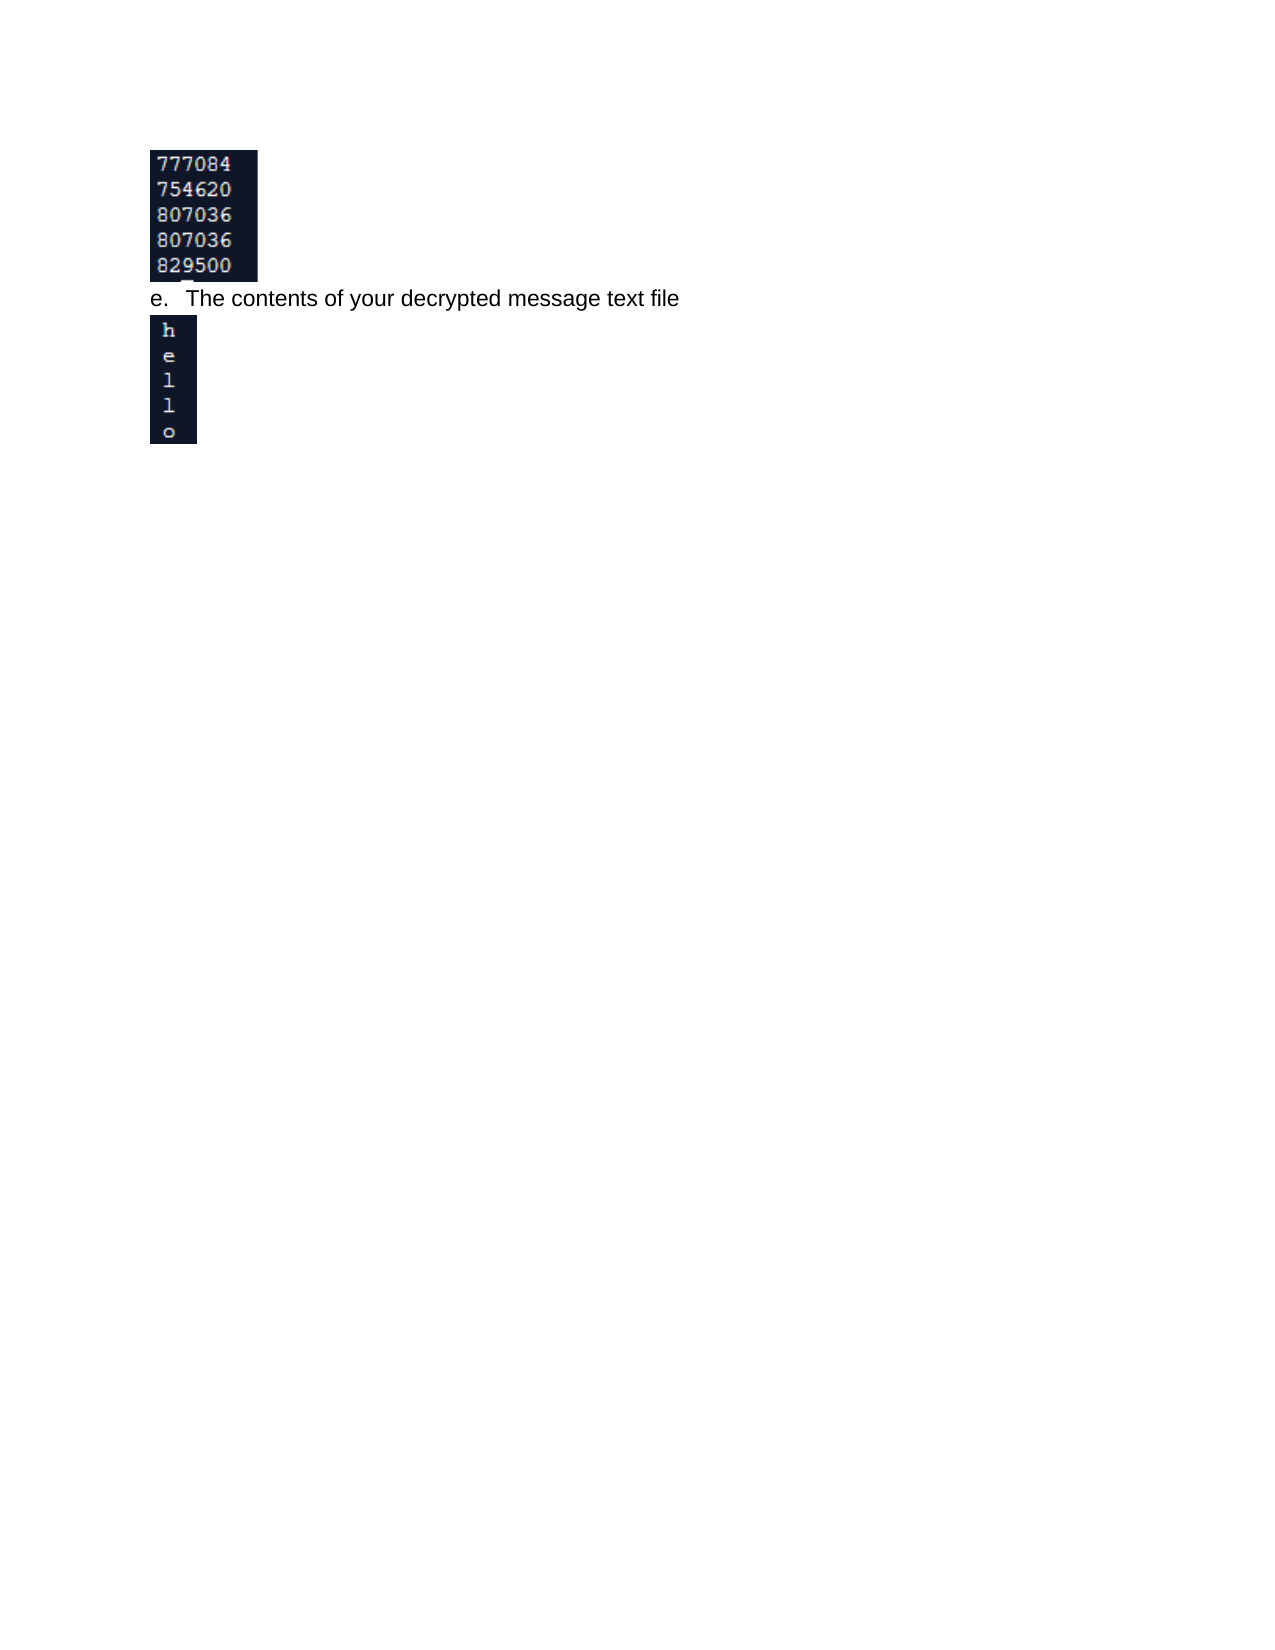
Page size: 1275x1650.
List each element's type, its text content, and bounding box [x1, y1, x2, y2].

picture [150, 150, 258, 282]
text e. The contents of your decrypted message text file [150, 285, 1125, 311]
picture [150, 315, 197, 444]
